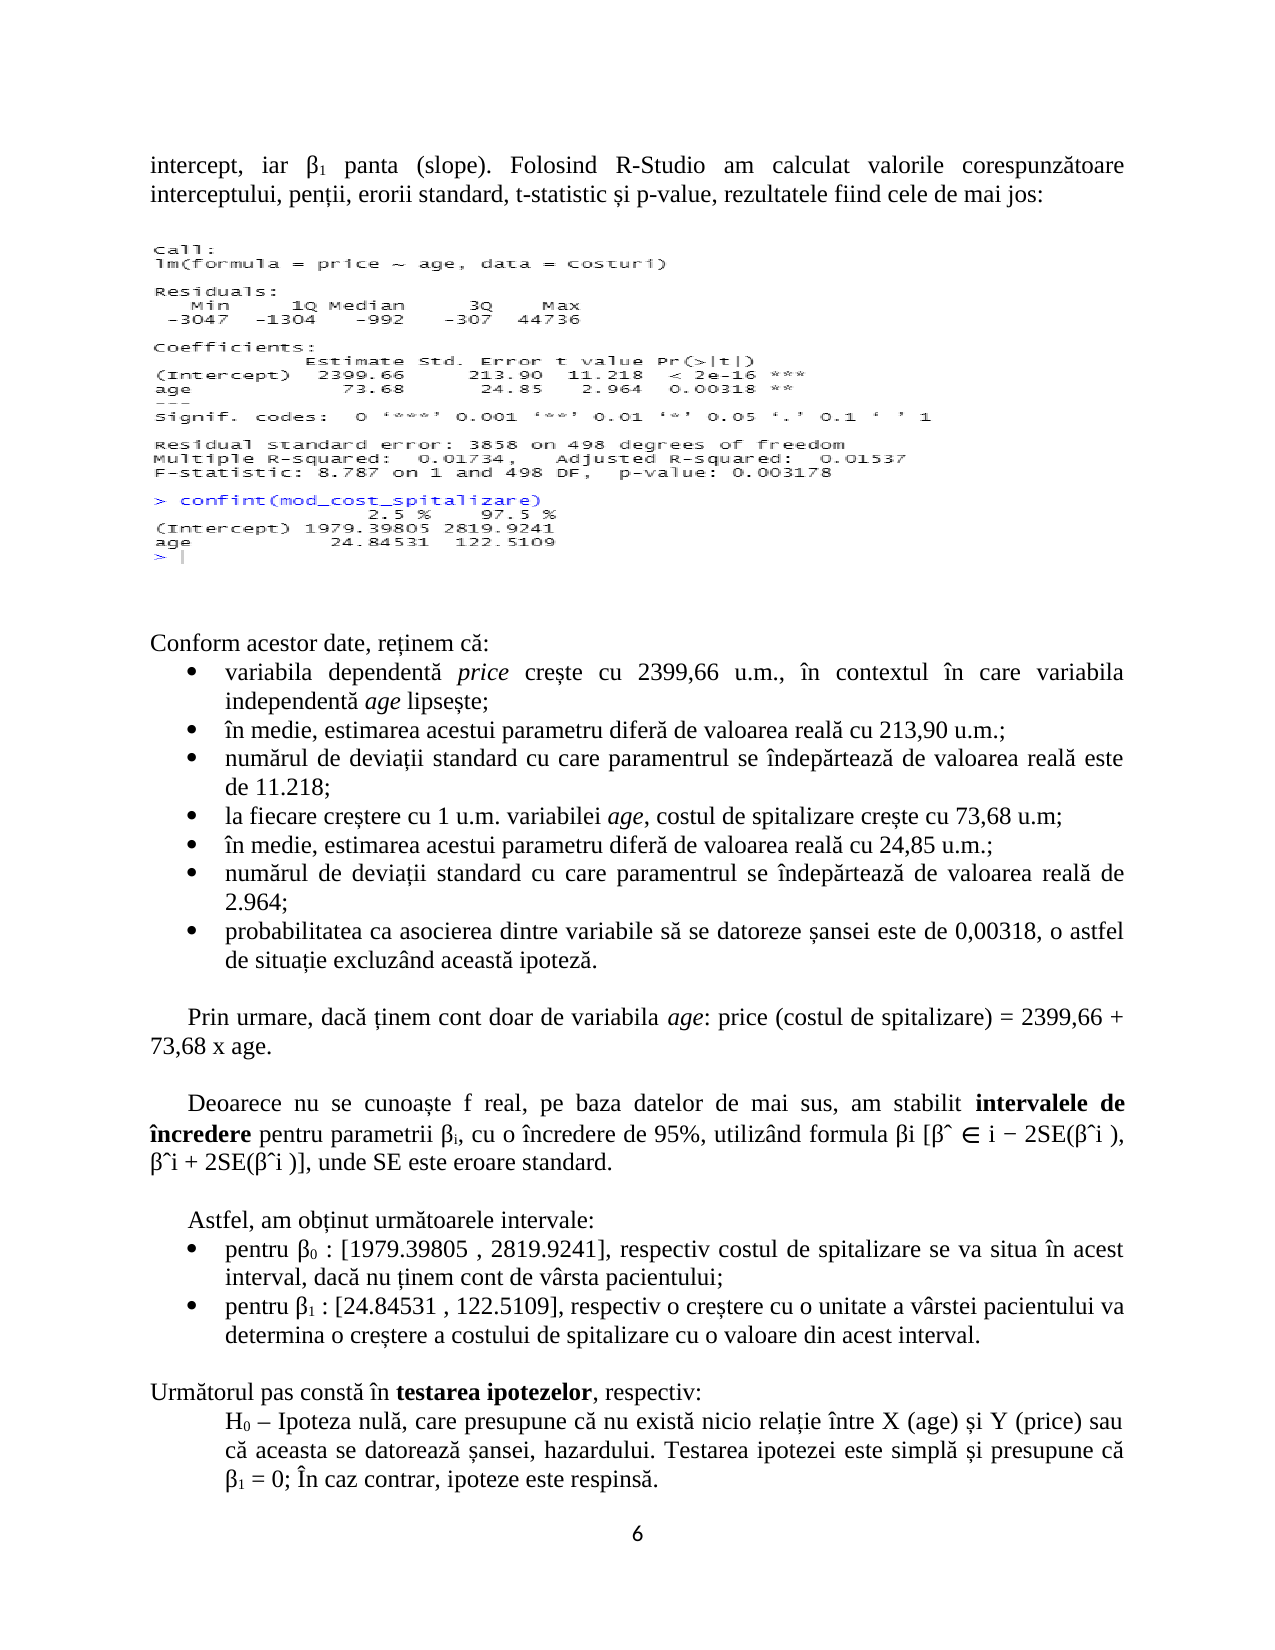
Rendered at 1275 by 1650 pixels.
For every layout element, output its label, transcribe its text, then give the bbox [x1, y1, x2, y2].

text Prin urmare, dacă ținem cont doar de variabila age: price (costul de spitalizare) = 2399,66 + 73,68 x age. [150, 1002, 1125, 1060]
text Deoarece nu se cunoaște f real, pe baza datelor de mai sus, am stabilit intervalele de încredere pentru parametrii βi, cu o încredere de 95%, utilizând formula βi [βˆ ∈ i − 2SE(βˆi ), βˆi + 2SE(βˆi )], unde SE este eroare standard. [150, 1088, 1125, 1176]
list variabila dependentă price crește cu 2399,66 u.m., în contextul în care variabila independentă age lipsește; [187, 657, 1125, 715]
list la fiecare creștere cu 1 u.m. variabilei age, costul de spitalizare crește cu 73,68 u.m; [187, 801, 1125, 830]
list în medie, estimarea acestui parametru diferă de valoarea reală cu 24,85 u.m.; [187, 830, 1125, 858]
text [150, 150, 1125, 207]
list probabilitatea ca asocierea dintre variabile să se datoreze șansei este de 0,00318, o astfel de situație excluzând această ipoteză. [187, 916, 1125, 973]
list pentru β0 : [1979.39805 , 2819.9241], respectiv costul de spitalizare se va situa în acest interval, dacă nu ținem cont de vârsta pacientului; [187, 1234, 1125, 1291]
list numărul de deviații standard cu care paramentrul se îndepărtează de valoarea reală este de 11.218; [187, 743, 1125, 801]
text Astfel, am obținut următoarele intervale: [150, 1205, 1125, 1234]
text H0 – Ipoteza nulă, care presupune că nu există nicio relație între X (age) și Y (price) sau că aceasta se datorează șansei, hazardului. Testarea ipotezei este simplă și presupune că β1 = 0; În caz contrar, ipoteze este respinsă. [225, 1406, 1125, 1492]
list în medie, estimarea acestui parametru diferă de valoarea reală cu 213,90 u.m.; [187, 715, 1125, 743]
picture [150, 236, 966, 571]
list pentru β1 : [24.84531 , 122.5109], respectiv o creștere cu o unitate a vârstei pacientului va determina o creștere a costului de spitalizare cu o valoare din acest interval. [187, 1291, 1125, 1349]
text Următorul pas constă în testarea ipotezelor, respectiv: [150, 1377, 1125, 1406]
text Conform acestor date, reținem că: [150, 628, 1125, 657]
list numărul de deviații standard cu care paramentrul se îndepărtează de valoarea reală de 2.964; [187, 858, 1125, 916]
